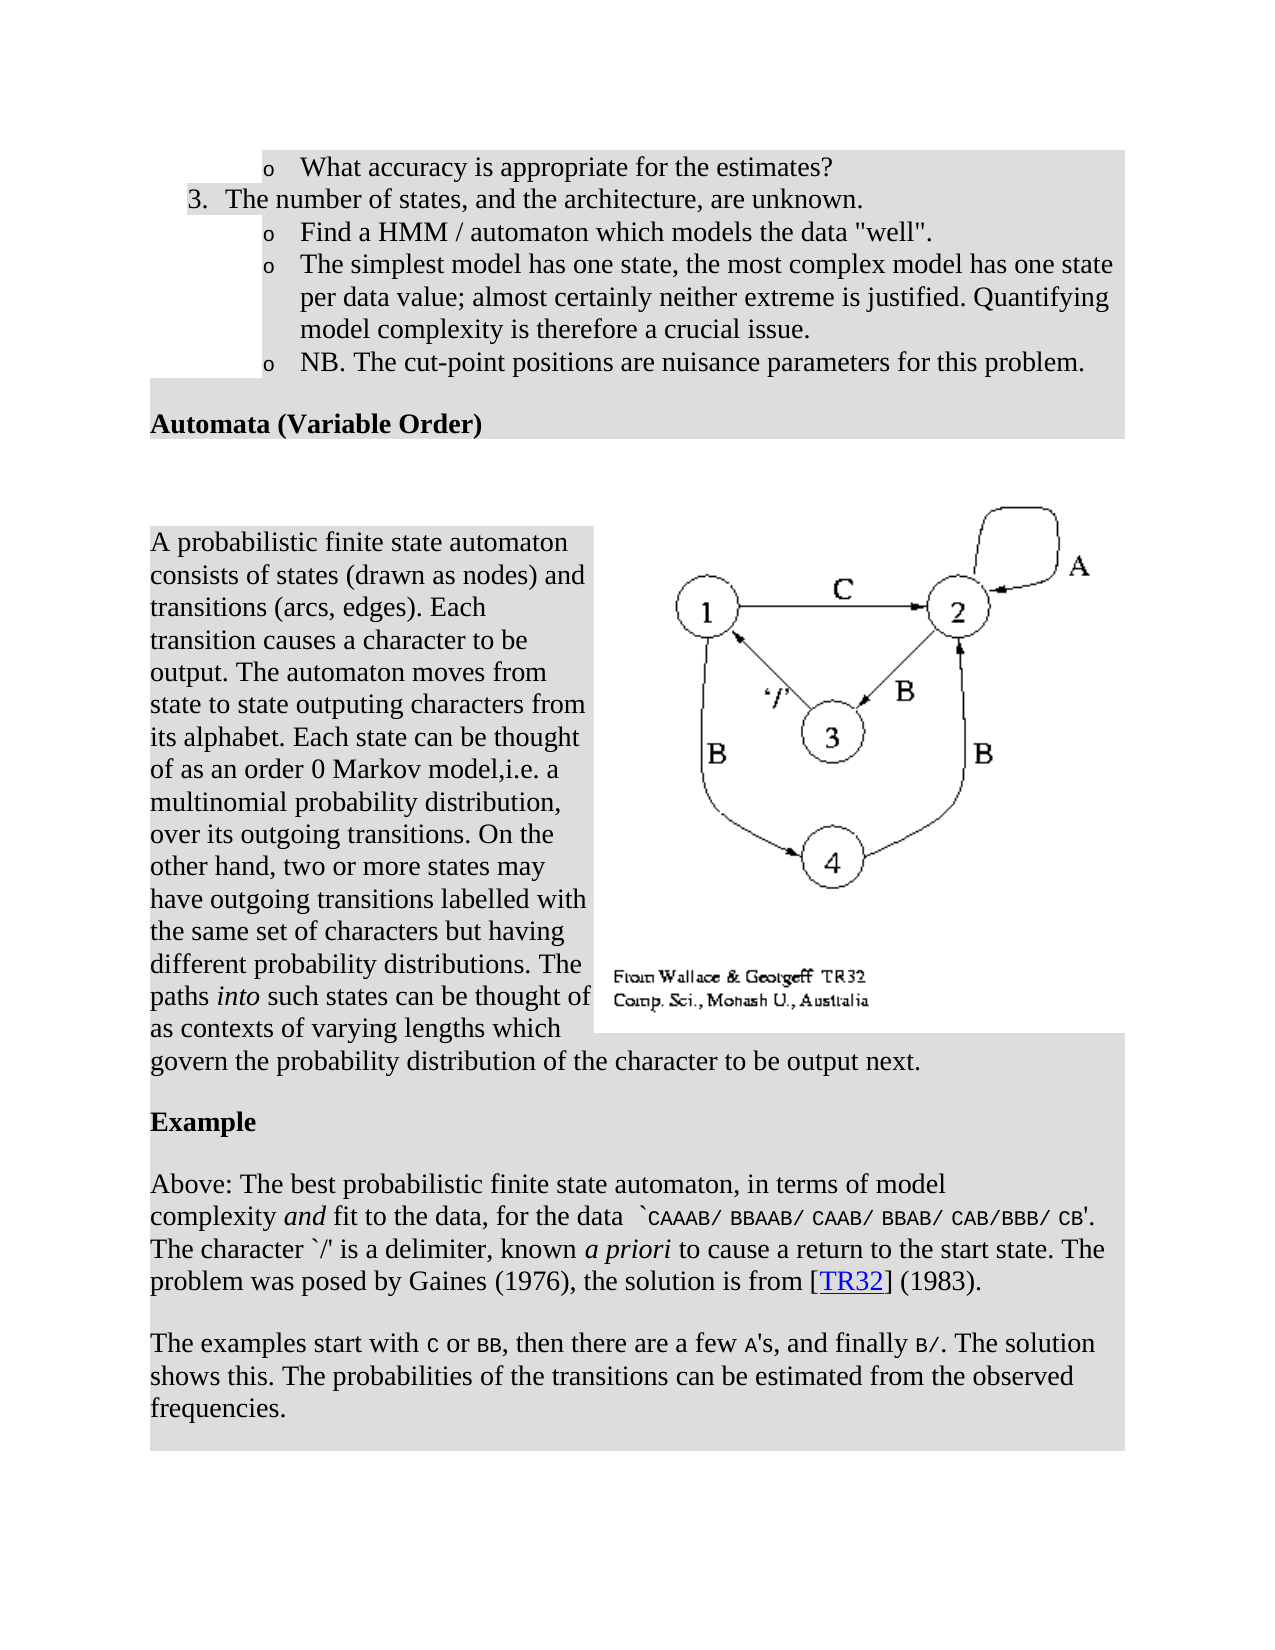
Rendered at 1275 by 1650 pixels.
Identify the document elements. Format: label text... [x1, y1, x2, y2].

text Automata (Variable Order) [150, 407, 1125, 439]
text Above: The best probabilistic finite state automaton, in terms of model complexity and fit to the data, for the data `CAAAB/ BBAAB/ CAAB/ BBAB/ CAB/BBB/ CB'. The character `/' is a delimiter, known a priori to cause a return to the start state. The problem was posed by Gaines (1976), the solution is from [TR32] (1983). [150, 1167, 1125, 1297]
list The number of states, and the architecture, are unknown. [187, 183, 1125, 215]
list NB. The cut-point positions are nuisance parameters for this problem. [262, 345, 1125, 378]
text Example [150, 1105, 1125, 1138]
list What accuracy is appropriate for the estimates? [262, 150, 1125, 183]
text The examples start with C or BB, then there are a few A's, and finally B/. The solution shows this. The probabilities of the transitions can be estimated from the observed frequencies. [150, 1326, 1125, 1451]
picture [593, 468, 1125, 1033]
list The simplest model has one state, the most complex model has one state per data value; almost certainly neither extreme is justified. Quantifying model complexity is therefore a crucial issue. [262, 248, 1125, 345]
list Find a HMM / automaton which models the data "well". [262, 215, 1125, 248]
